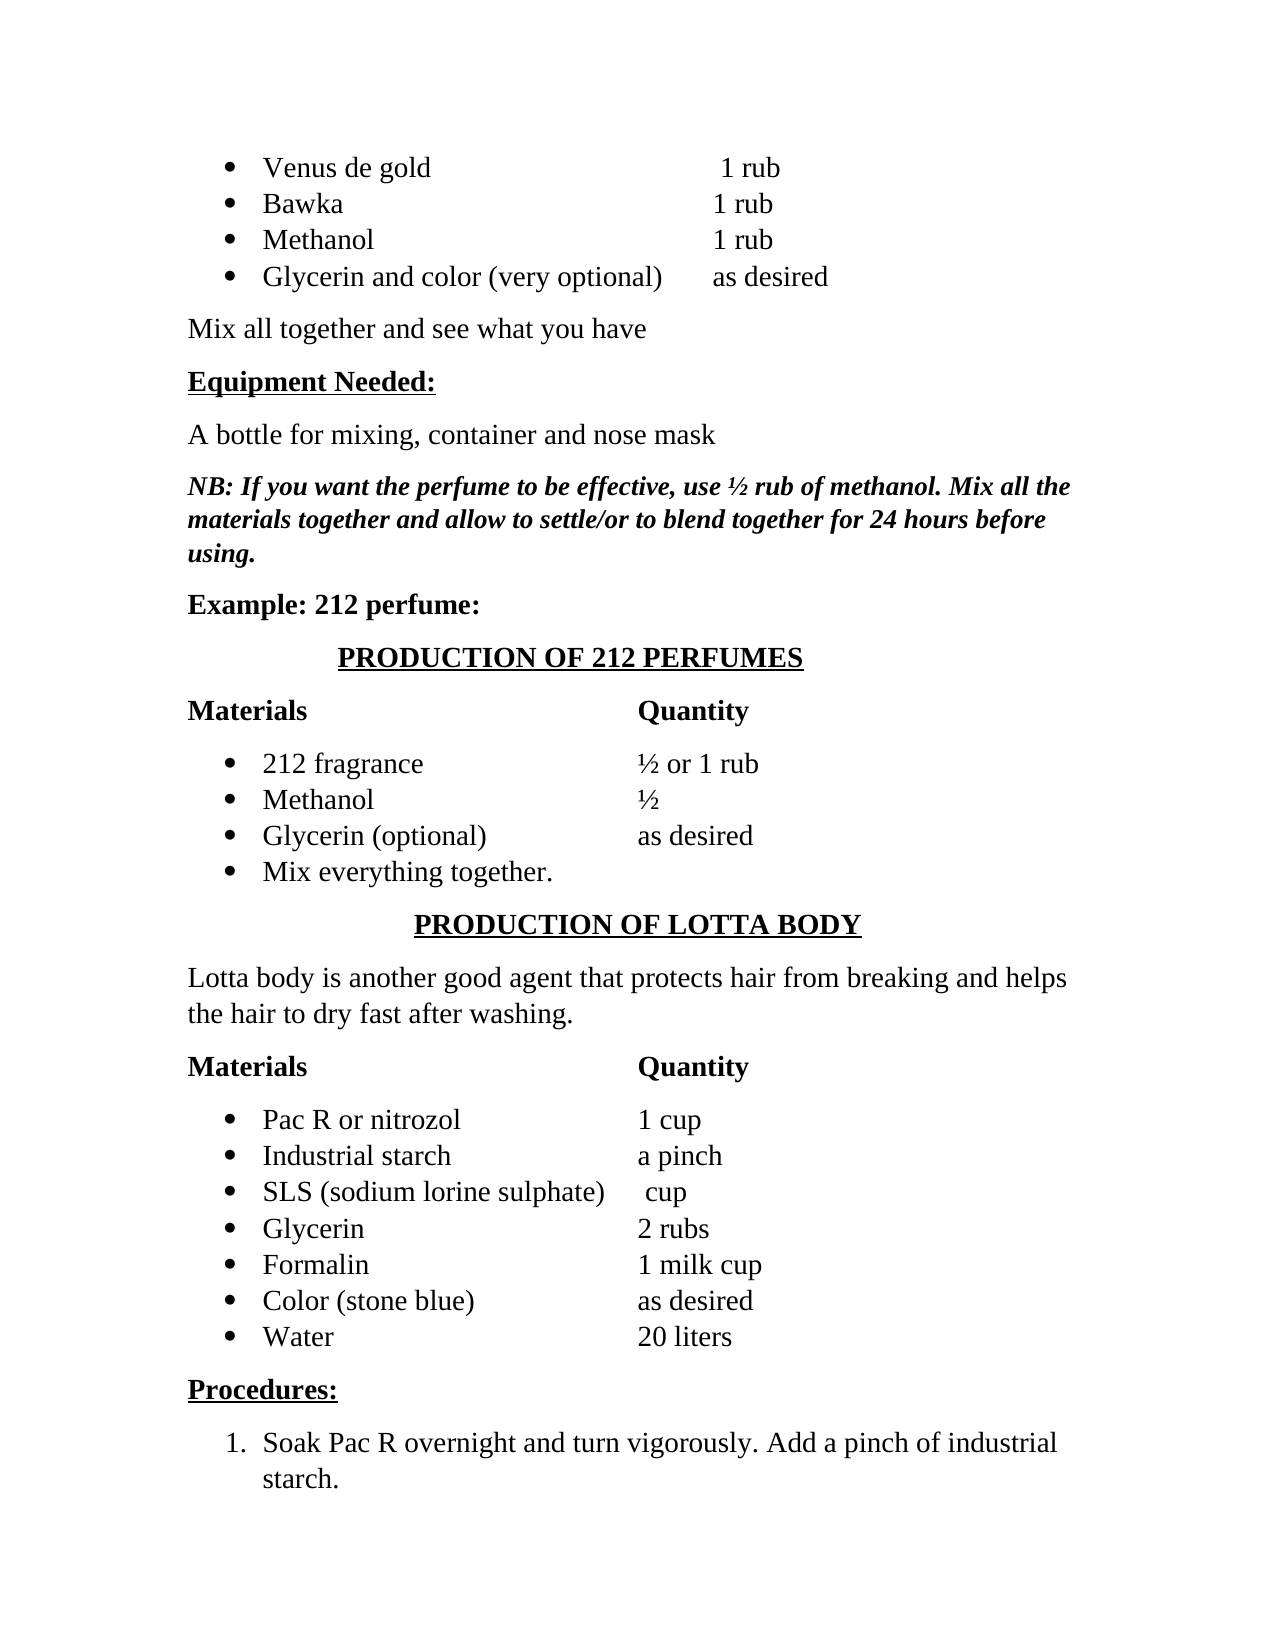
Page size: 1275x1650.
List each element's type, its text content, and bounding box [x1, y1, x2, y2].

list Glycerin and color (very optional) as desired [225, 259, 1087, 292]
text Lotta body is another good agent that protects hair from breaking and helps the hair to dry fast after washing. [187, 960, 1087, 1030]
list Pac R or nitrozol 1 cup [225, 1102, 1087, 1136]
list 212 fragrance ½ or 1 rub [225, 746, 1087, 779]
list Industrial starch a pinch [225, 1138, 1087, 1172]
list Soak Pac R overnight and turn vigorously. Add a pinch of industrial starch. [225, 1425, 1087, 1495]
text A bottle for mixing, container and nose mask [187, 417, 1087, 451]
list Mix everything together. [225, 854, 1087, 888]
text Materials Quantity [187, 693, 1087, 727]
list Bawka 1 rub [225, 186, 1087, 220]
text Materials Quantity [187, 1049, 1087, 1083]
text Example: 212 perfume: [187, 587, 1087, 621]
list Venus de gold 1 rub [225, 150, 1087, 184]
list Methanol 1 rub [225, 222, 1087, 256]
text Procedures: [187, 1372, 1087, 1406]
list Color (stone blue) as desired [225, 1283, 1087, 1317]
text Equipment Needed: [187, 364, 1087, 398]
text PRODUCTION OF 212 PERFUMES [262, 640, 1087, 674]
list SLS (sodium lorine sulphate) cup [225, 1174, 1087, 1208]
list Formalin 1 milk cup [225, 1247, 1087, 1281]
list Water 20 liters [225, 1319, 1087, 1353]
text PRODUCTION OF LOTTA BODY [187, 907, 1087, 941]
list Glycerin 2 rubs [225, 1211, 1087, 1244]
list Methanol ½ [225, 782, 1087, 816]
text NB: If you want the perfume to be effective, use ½ rub of methanol. Mix all the materials together and allow to settle/or to blend together for 24 hours before using. [187, 470, 1087, 568]
text Mix all together and see what you have [187, 312, 1087, 345]
list Glycerin (optional) as desired [225, 818, 1087, 852]
